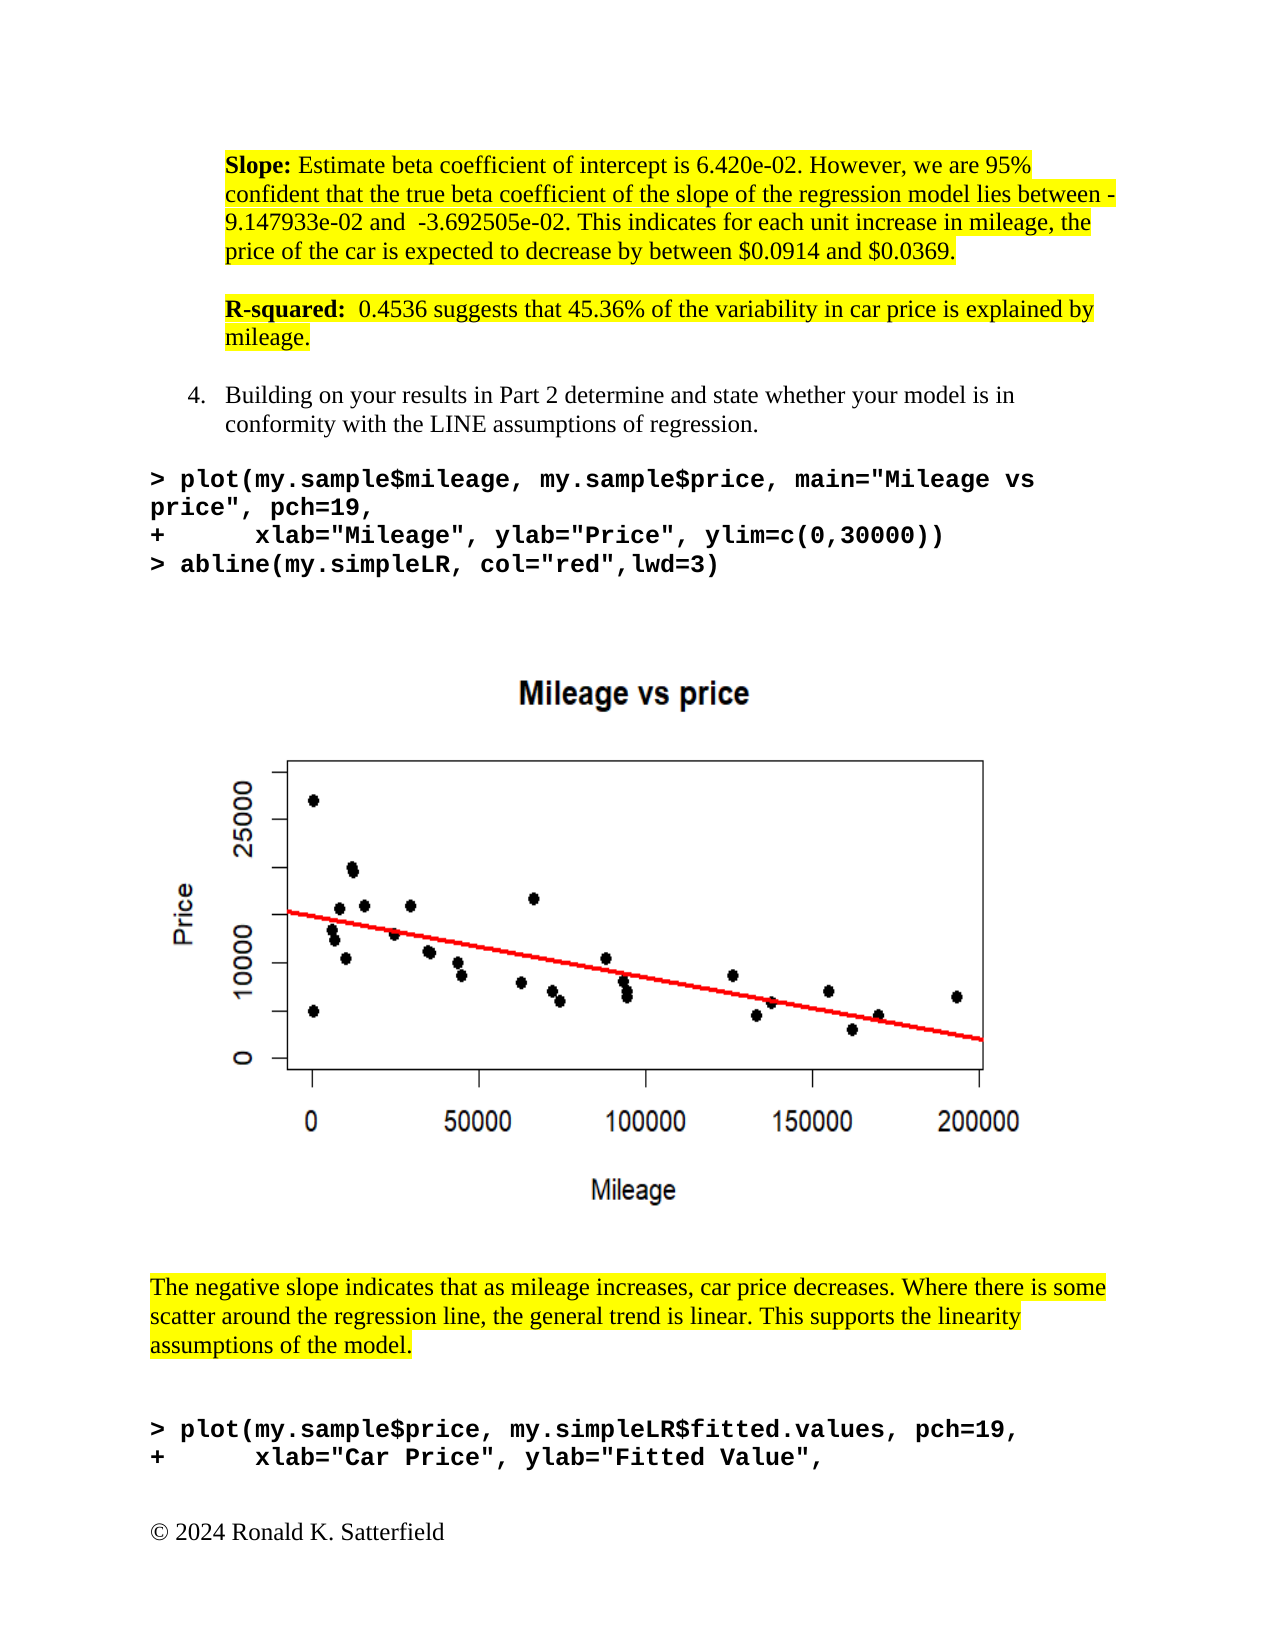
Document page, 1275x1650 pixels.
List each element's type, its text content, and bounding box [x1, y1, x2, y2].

list R-squared: 0.4536 suggests that 45.36% of the variability in car price is explained by mileage. [225, 294, 1125, 351]
text > plot(my.sample$mileage, my.sample$price, main="Mileage vs price", pch=19, [150, 466, 1125, 523]
text The negative slope indicates that as mileage increases, car price decreases. Where there is some scatter around the regression line, the general trend is linear. This supports the linearity assumptions of the model. [150, 1272, 1125, 1359]
text > abline(my.simpleLR, col="red",lwd=3) [150, 551, 1125, 579]
text + xlab="Car Price", ylab="Fitted Value", [150, 1444, 1125, 1473]
picture [165, 622, 1045, 1244]
text > plot(my.sample$price, my.simpleLR$fitted.values, pch=19, [150, 1416, 1125, 1444]
text + xlab="Mileage", ylab="Price", ylim=c(0,30000)) [150, 523, 1125, 551]
list Building on your results in Part 2 determine and state whether your model is in conformity with the LINE assumptions of regression. [187, 380, 1125, 437]
list Slope: Estimate beta coefficient of intercept is 6.420e-02. However, we are 95% confident that the true beta coefficient of the slope of the regression model lies between -9.147933e-02 and -3.692505e-02. This indicates for each unit increase in mileage, the price of the car is expected to decrease by between $0.0914 and $0.0369. [225, 150, 1125, 265]
